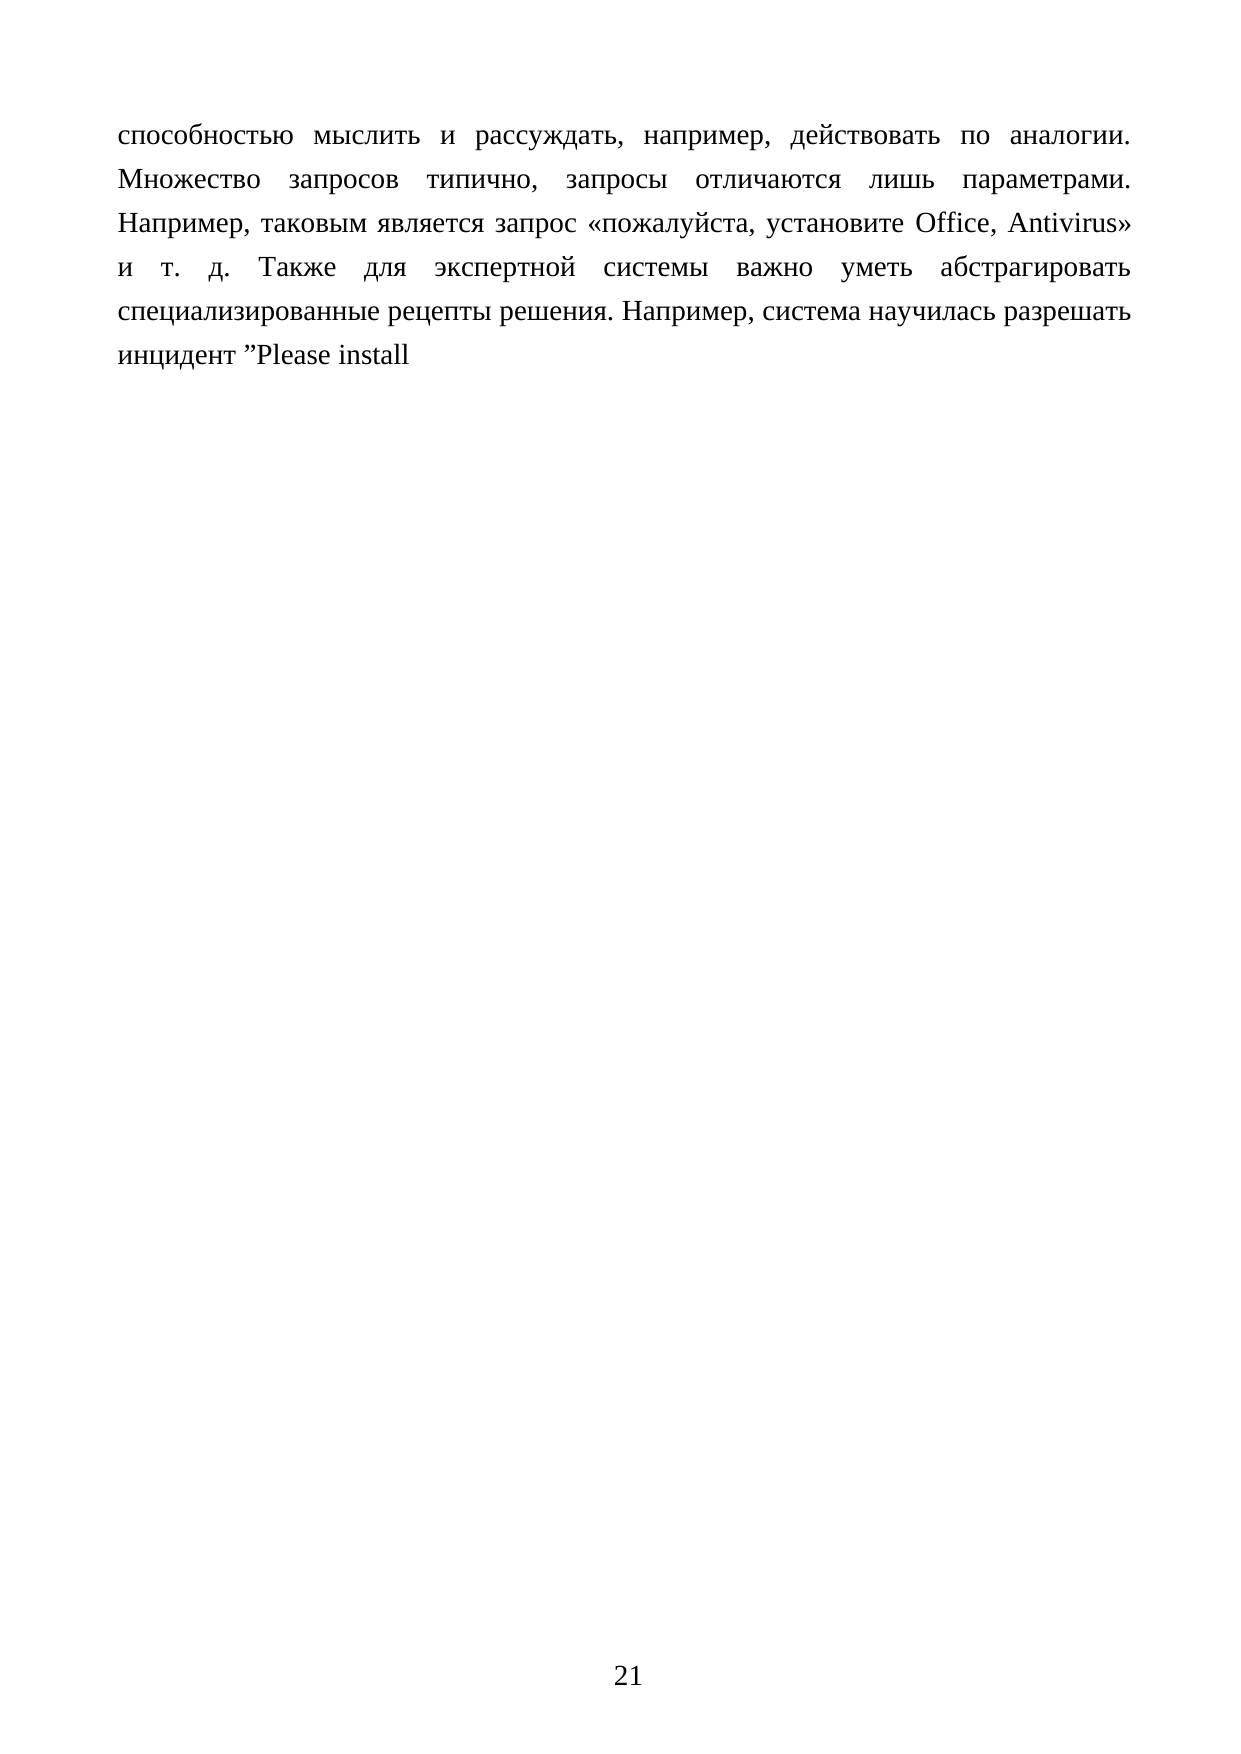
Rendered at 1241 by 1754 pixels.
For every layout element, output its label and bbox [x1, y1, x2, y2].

text [117, 109, 1132, 373]
